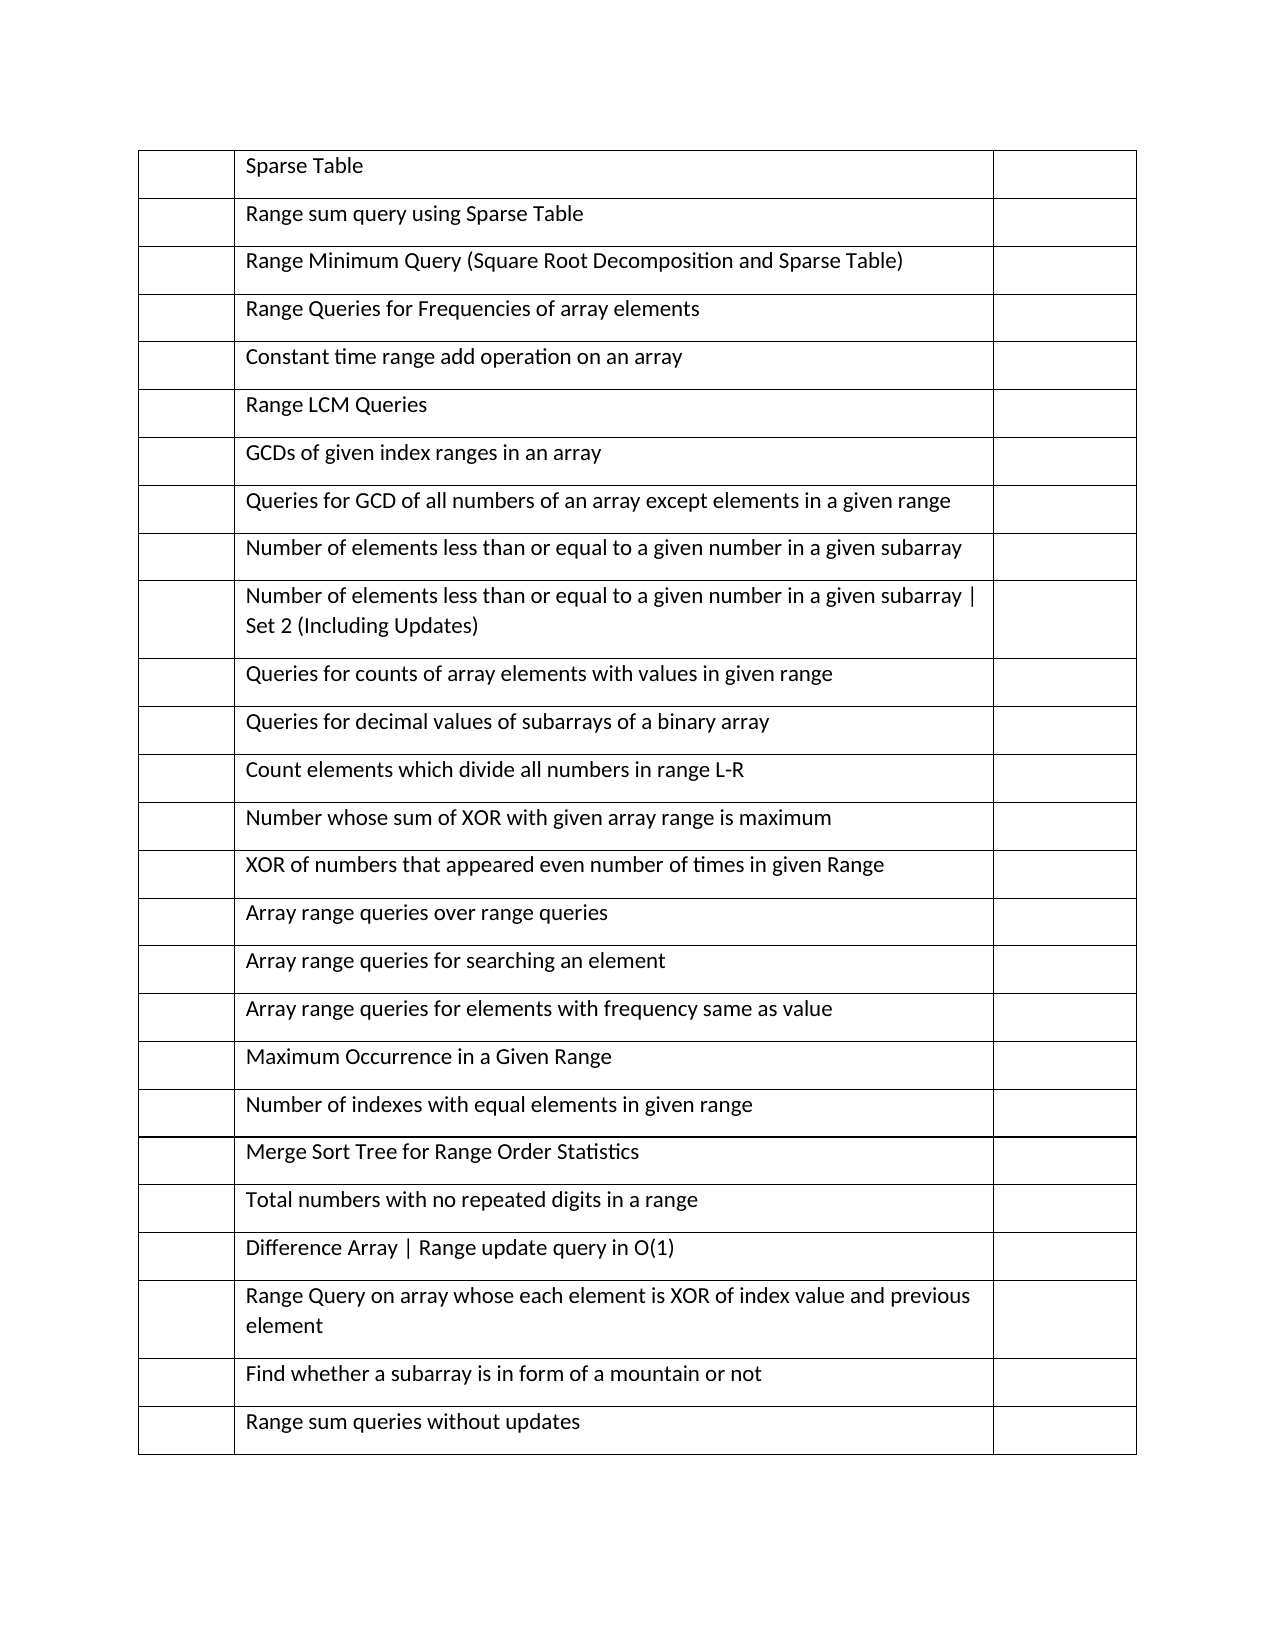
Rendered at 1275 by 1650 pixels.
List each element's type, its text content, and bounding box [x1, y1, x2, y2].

table_cell Number of elements less than or equal to a given number in a given subarray | Set 2 (Including Updates) [235, 581, 993, 658]
table_cell [994, 151, 1136, 198]
table_cell [139, 1233, 234, 1280]
table_cell [139, 899, 234, 945]
table_cell Array range queries over range queries [235, 899, 993, 945]
table_cell [139, 851, 234, 897]
table_cell Count elements which divide all numbers in range L-R [235, 755, 993, 802]
table_cell Range LCM Queries [235, 390, 993, 437]
table_cell [139, 581, 234, 658]
table_cell [994, 342, 1136, 389]
table_cell [994, 1138, 1136, 1184]
table_cell [139, 803, 234, 849]
table_cell [139, 707, 234, 754]
table_cell [994, 1359, 1136, 1406]
table_cell [139, 1042, 234, 1089]
table_cell Constant time range add operation on an array [235, 342, 993, 389]
table_cell [994, 946, 1136, 993]
table_cell [994, 1281, 1136, 1358]
table_cell [994, 534, 1136, 580]
table_cell Maximum Occurrence in a Given Range [235, 1042, 993, 1089]
table_cell [139, 151, 234, 198]
table_cell [139, 438, 234, 485]
table_cell Range sum queries without updates [235, 1407, 993, 1453]
table_cell [994, 581, 1136, 658]
table_cell [139, 342, 234, 389]
table_cell [139, 755, 234, 802]
table_cell [139, 1138, 234, 1184]
table_cell XOR of numbers that appeared even number of times in given Range [235, 851, 993, 897]
table_cell [994, 1090, 1136, 1136]
table_cell [994, 1185, 1136, 1232]
table_cell Number of elements less than or equal to a given number in a given subarray [235, 534, 993, 580]
table_cell Queries for decimal values of subarrays of a binary array [235, 707, 993, 754]
table_cell [994, 994, 1136, 1041]
table_cell Queries for GCD of all numbers of an array except elements in a given range [235, 486, 993, 532]
table_cell [994, 659, 1136, 706]
table_cell [139, 247, 234, 293]
table_cell [139, 295, 234, 341]
table_cell [139, 946, 234, 993]
table_cell [139, 1090, 234, 1136]
table_cell [139, 1359, 234, 1406]
table_cell Queries for counts of array elements with values in given range [235, 659, 993, 706]
table_cell [994, 1042, 1136, 1089]
table_cell [139, 994, 234, 1041]
table_cell [994, 390, 1136, 437]
table_cell [994, 803, 1136, 849]
table_cell [994, 438, 1136, 485]
table_cell [994, 247, 1136, 293]
table_cell Range Query on array whose each element is XOR of index value and previous element [235, 1281, 993, 1358]
table_cell Number of indexes with equal elements in given range [235, 1090, 993, 1136]
table_cell [139, 534, 234, 580]
table_cell [994, 755, 1136, 802]
table_cell [994, 486, 1136, 532]
table_cell Find whether a subarray is in form of a mountain or not [235, 1359, 993, 1406]
table_cell Number whose sum of XOR with given array range is maximum [235, 803, 993, 849]
table_cell [994, 899, 1136, 945]
table_cell [139, 199, 234, 246]
table_cell Sparse Table [235, 151, 993, 198]
table_cell Range sum query using Sparse Table [235, 199, 993, 246]
table_cell Range Minimum Query (Square Root Decomposition and Sparse Table) [235, 247, 993, 293]
table_cell Merge Sort Tree for Range Order Statistics [235, 1138, 993, 1184]
table_cell [139, 1407, 234, 1453]
table_cell [139, 1185, 234, 1232]
table_cell [139, 659, 234, 706]
table_cell Difference Array | Range update query in O(1) [235, 1233, 993, 1280]
table_cell Range Queries for Frequencies of array elements [235, 295, 993, 341]
table_cell [994, 199, 1136, 246]
table_cell [994, 707, 1136, 754]
table_cell [139, 486, 234, 532]
table_cell Array range queries for elements with frequency same as value [235, 994, 993, 1041]
table_cell GCDs of given index ranges in an array [235, 438, 993, 485]
table_cell [994, 851, 1136, 897]
table_cell [139, 1281, 234, 1358]
table_cell Array range queries for searching an element [235, 946, 993, 993]
table_cell [994, 1407, 1136, 1453]
table_cell [139, 390, 234, 437]
table_cell [994, 295, 1136, 341]
table_cell [994, 1233, 1136, 1280]
table_cell Total numbers with no repeated digits in a range [235, 1185, 993, 1232]
